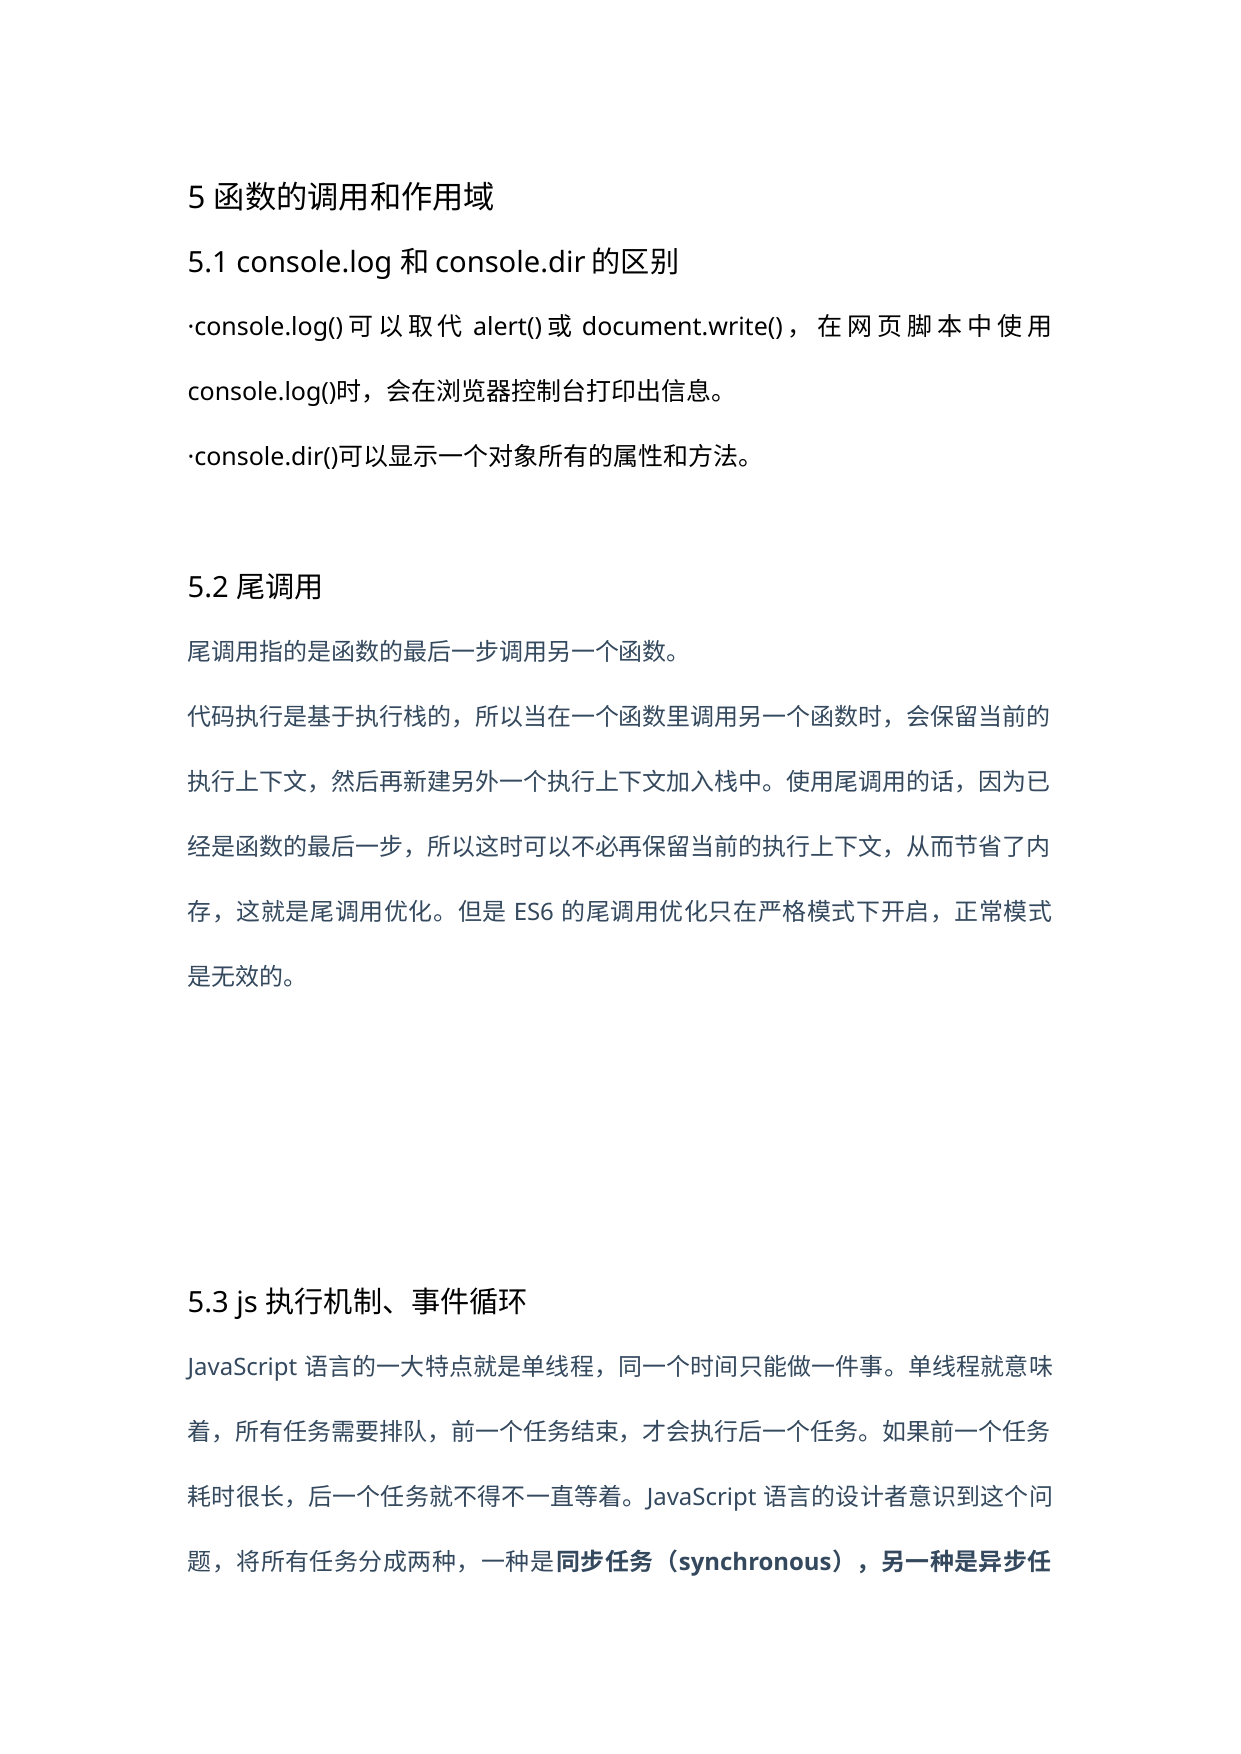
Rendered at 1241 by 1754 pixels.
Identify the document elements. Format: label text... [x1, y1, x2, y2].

text ·console.log()可以取代alert()或document.write()，在网页脚本中使用console.log()时，会在浏览器控制台打印出信息。 [187, 292, 1053, 422]
text 尾调用指的是函数的最后一步调用另一个函数。 [187, 617, 1053, 682]
subtitle 5 函数的调用和作用域 [187, 162, 1053, 227]
subtitle 5.3 js 执行机制、事件循环 [187, 1267, 1053, 1332]
text ·console.dir()可以显示一个对象所有的属性和方法。 [187, 422, 1053, 487]
subtitle 5.1 console.log 和console.dir的区别 [187, 227, 1053, 292]
subtitle 5.2 尾调用 [187, 552, 1053, 617]
text 代码执行是基于执行栈的，所以当在一个函数里调用另一个函数时，会保留当前的执行上下文，然后再新建另外一个执行上下文加入栈中。使用尾调用的话，因为已经是函数的最后一步，所以这时可以不必再保留当前的执行上下文，从而节省了内存，这就是尾调用优化。但是 ES6 的尾调用优化只在严格模式下开启，正常模式是无效的。 [187, 682, 1053, 1007]
